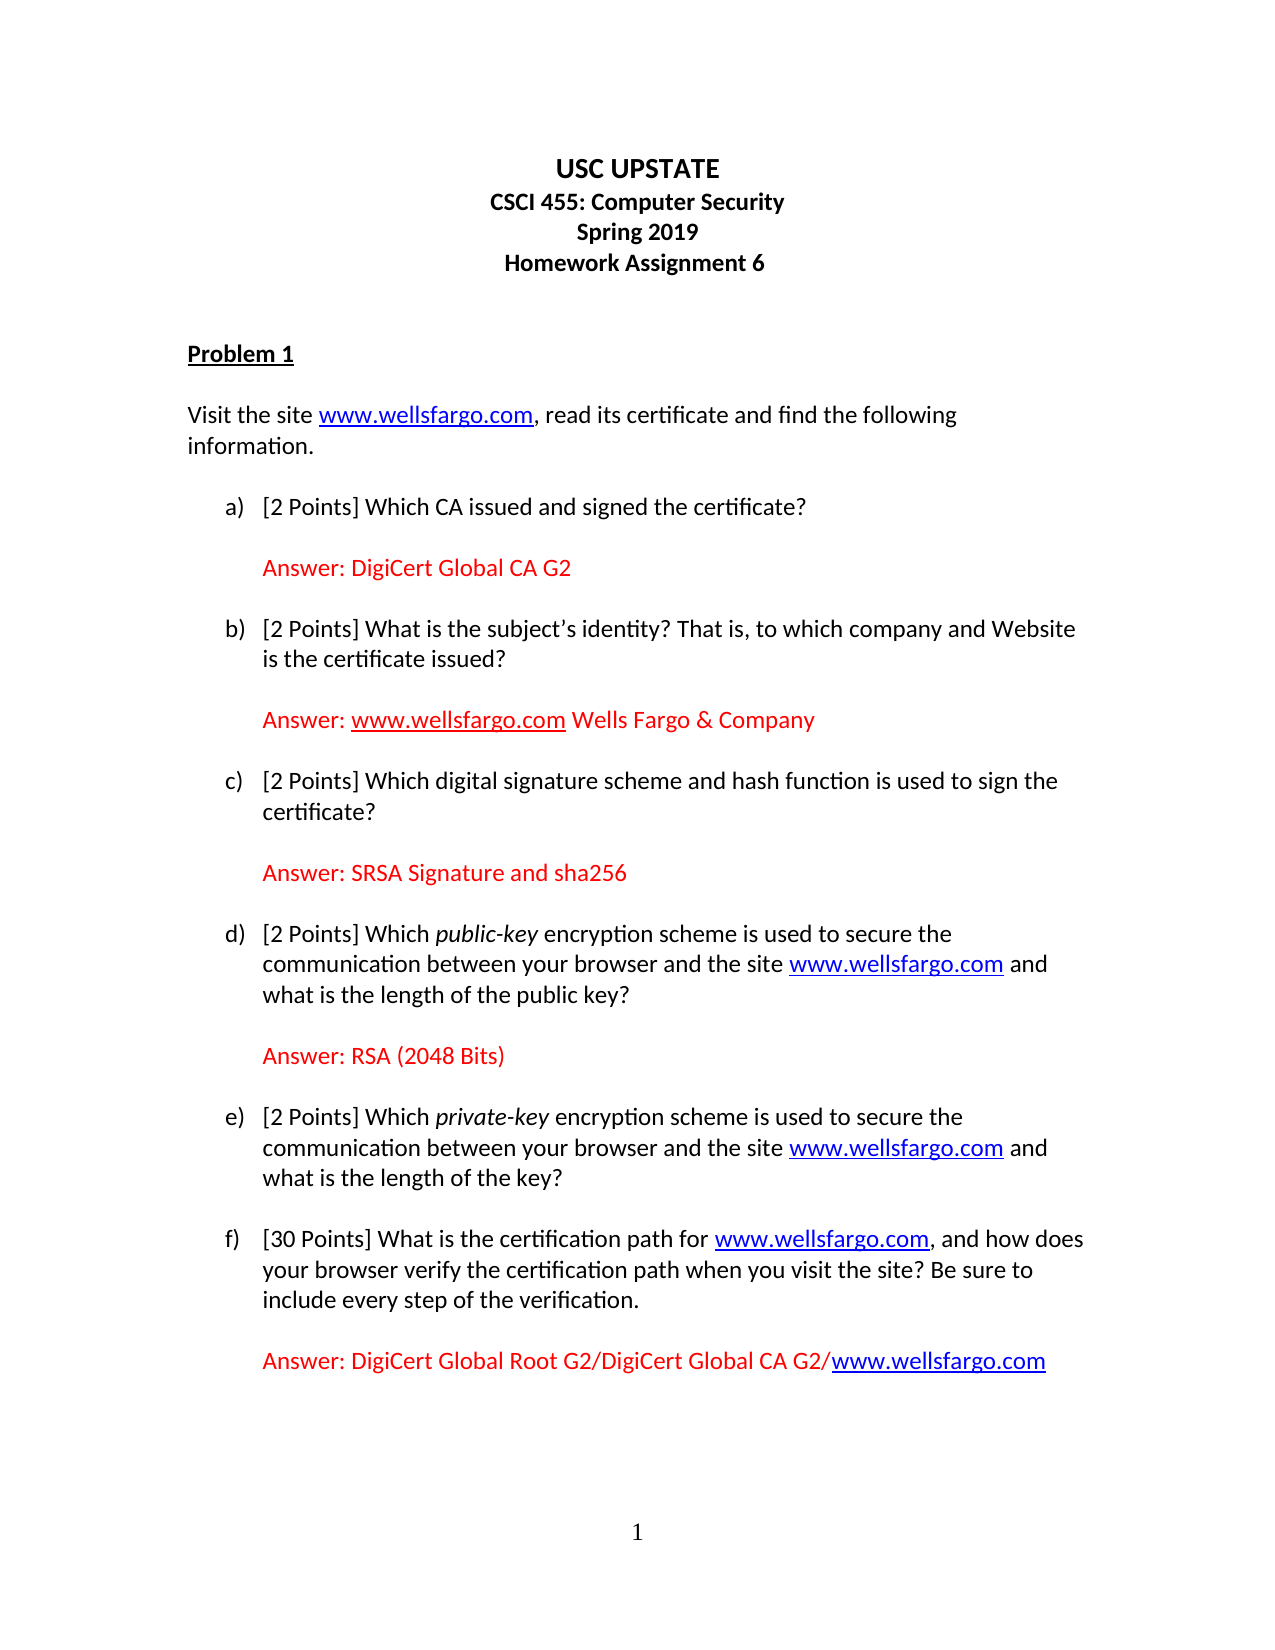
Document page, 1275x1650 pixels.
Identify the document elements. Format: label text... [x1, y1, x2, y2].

list [2 Points] What is the subject’s identity? That is, to which company and Website is the certificate issued? [225, 613, 1087, 674]
text USC UPSTATE [187, 150, 1087, 186]
list [2 Points] Which public-key encryption scheme is used to secure the communication between your browser and the site www.wellsfargo.com and what is the length of the public key? [225, 918, 1087, 1010]
list Answer: SRSA Signature and sha256 [262, 857, 1087, 888]
text Visit the site www.wellsfargo.com, read its certificate and find the following information. [187, 399, 1087, 460]
text CSCI 455: Computer Security [187, 186, 1087, 216]
list [2 Points] Which private-key encryption scheme is used to secure the communication between your browser and the site www.wellsfargo.com and what is the length of the key? [225, 1101, 1087, 1193]
list Answer: www.wellsfargo.com Wells Fargo & Company [262, 704, 1087, 735]
text Problem 1 [187, 338, 1087, 369]
list [2 Points] Which digital signature scheme and hash function is used to sign the certificate? [225, 766, 1087, 827]
list [30 Points] What is the certification path for www.wellsfargo.com, and how does your browser verify the certification path when you visit the site? Be sure to include every step of the verification. [225, 1223, 1087, 1315]
list [2 Points] Which CA issued and signed the certificate? [225, 491, 1087, 521]
list Answer: DigiCert Global Root G2/DigiCert Global CA G2/www.wellsfargo.com [262, 1345, 1087, 1376]
text Spring 2019 [187, 216, 1087, 247]
text Homework Assignment 6 [187, 247, 1087, 277]
list Answer: RSA (2048 Bits) [262, 1040, 1087, 1071]
list Answer: DigiCert Global CA G2 [262, 552, 1087, 582]
